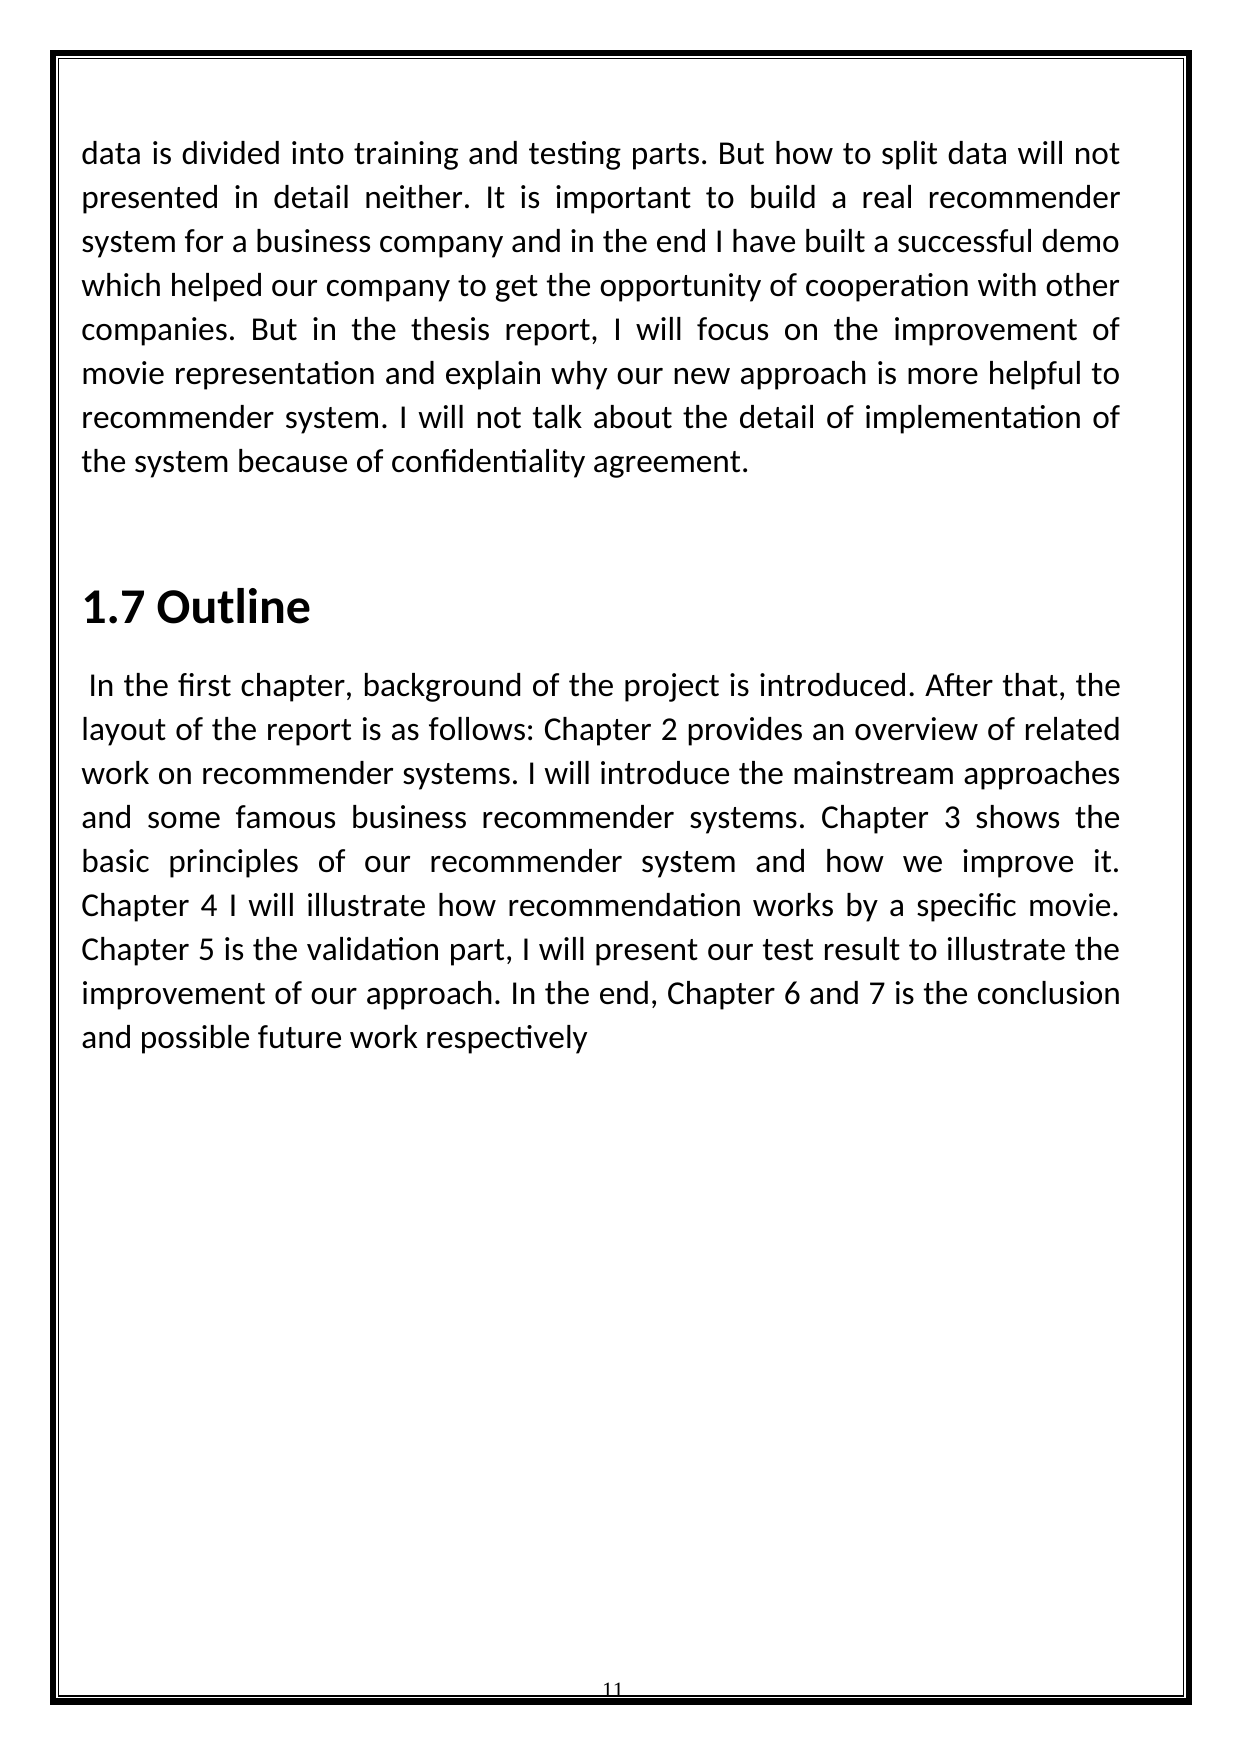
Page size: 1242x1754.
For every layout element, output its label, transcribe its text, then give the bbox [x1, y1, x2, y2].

text In the first chapter, background of the project is introduced. After that, the layout of the report is as follows: Chapter 2 provides an overview of related work on recommender systems. I will introduce the mainstream approaches and some famous business recommender systems. Chapter 3 shows the basic principles of our recommender system and how we improve it. Chapter 4 I will illustrate how recommendation works by a specific movie. Chapter 5 is the validation part, I will present our test result to illustrate the improvement of our approach. In the end, Chapter 6 and 7 is the conclusion and possible future work respectively [81, 664, 1122, 1056]
text 1.7 Outline [81, 575, 1122, 636]
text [81, 132, 1122, 480]
